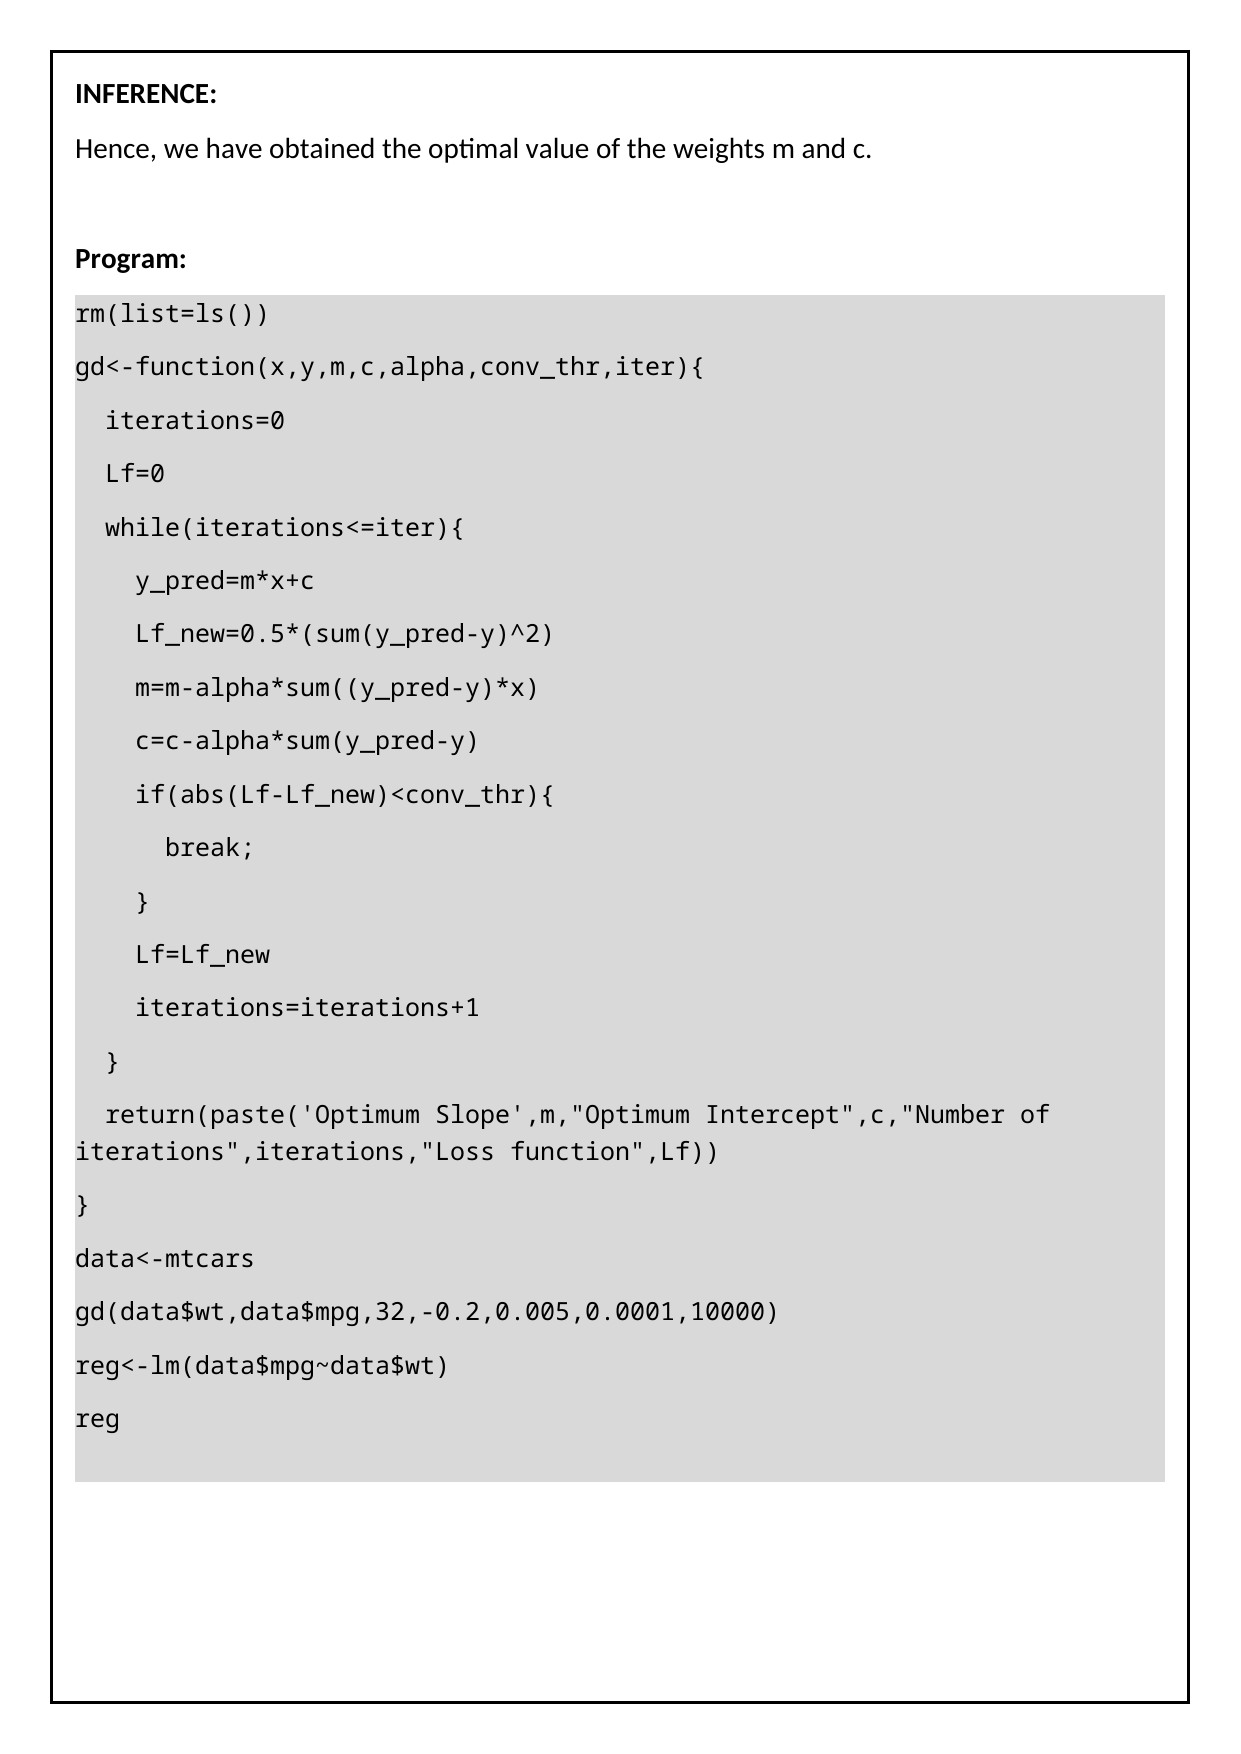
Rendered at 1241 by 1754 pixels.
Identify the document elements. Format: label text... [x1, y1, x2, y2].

text Lf_new=0.5*(sum(y_pred-y)^2) [75, 616, 1165, 650]
text INFERENCE: [75, 75, 1165, 111]
text Lf=Lf_new [75, 937, 1165, 971]
text gd(data$wt,data$mpg,32,-0.2,0.005,0.0001,10000) [75, 1294, 1165, 1328]
text Hence, we have obtained the optimal value of the weights m and c. [75, 130, 1165, 166]
text } [75, 1187, 1165, 1221]
text rm(list=ls()) [75, 295, 1165, 329]
text while(iterations<=iter){ [75, 509, 1165, 543]
text iterations=0 [75, 402, 1165, 436]
text gd<-function(x,y,m,c,alpha,conv_thr,iter){ [75, 349, 1165, 383]
text data<-mtcars [75, 1241, 1165, 1275]
text Lf=0 [75, 456, 1165, 490]
text iterations=iterations+1 [75, 990, 1165, 1024]
text y_pred=m*x+c [75, 563, 1165, 597]
text if(abs(Lf-Lf_new)<conv_thr){ [75, 776, 1165, 810]
text m=m-alpha*sum((y_pred-y)*x) [75, 669, 1165, 703]
text reg<-lm(data$mpg~data$wt) [75, 1347, 1165, 1382]
text Program: [75, 240, 1165, 276]
text reg [75, 1401, 1165, 1435]
text break; [75, 830, 1165, 864]
text return(paste('Optimum Slope',m,"Optimum Intercept",c,"Number of iterations",iterations,"Loss function",Lf)) [75, 1097, 1165, 1168]
text c=c-alpha*sum(y_pred-y) [75, 723, 1165, 757]
text } [75, 883, 1165, 917]
text } [75, 1043, 1165, 1078]
